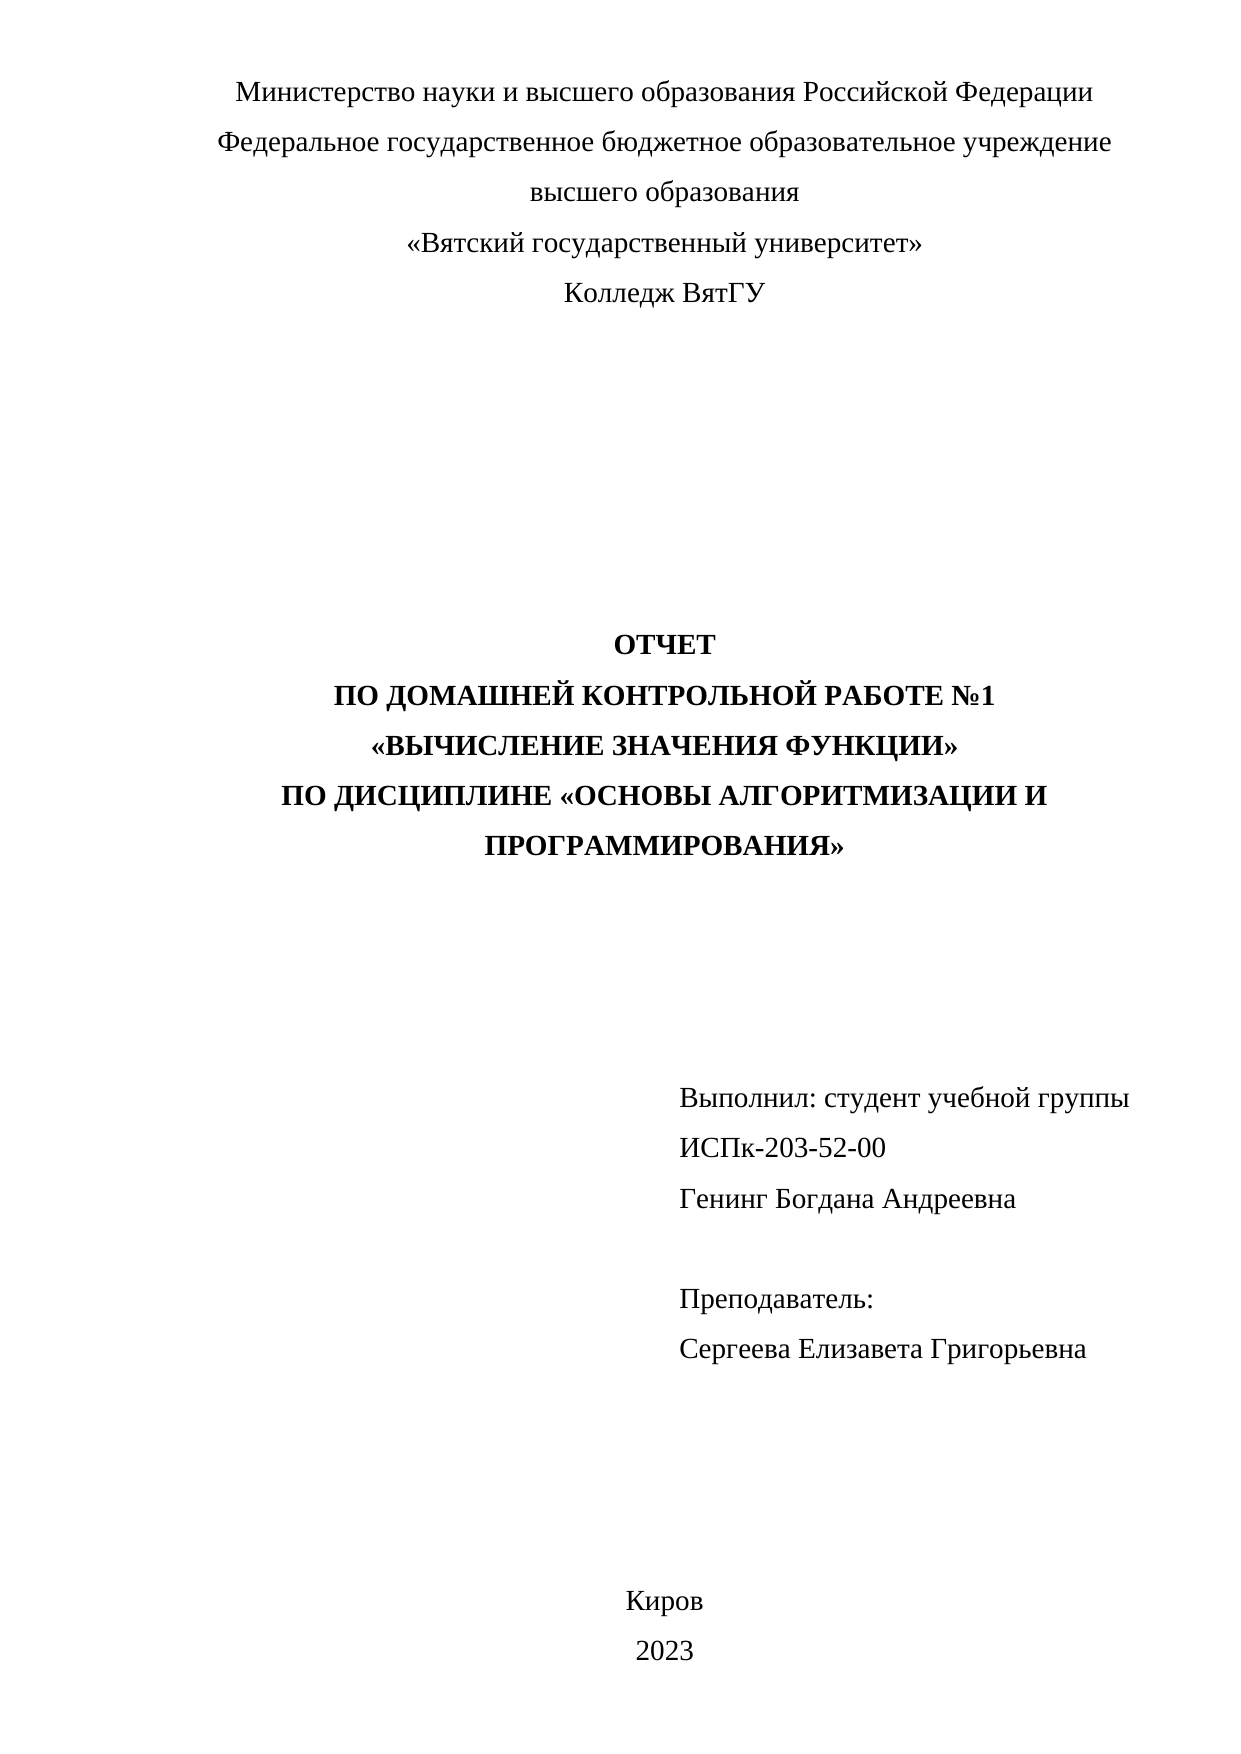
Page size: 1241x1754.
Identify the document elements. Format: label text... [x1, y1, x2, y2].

text Колледж ВятГУ [177, 275, 1152, 309]
text Преподаватель: [679, 1281, 1152, 1315]
text ПО ДОМАШНЕЙ КОНТРОЛЬНОЙ РАБОТЕ №1 [177, 678, 1152, 711]
text 2023 [177, 1633, 1152, 1667]
text Сергеева Елизавета Григорьевна [679, 1332, 1152, 1365]
text «Вятский государственный университет» [177, 225, 1152, 258]
text ИСПк-203-52-00 [679, 1130, 1152, 1164]
text Киров [177, 1583, 1152, 1617]
text Генинг Богдана Андреевна [679, 1181, 1152, 1214]
text ПО ДИСЦИПЛИНЕ «ОСНОВЫ АЛГОРИТМИЗАЦИИ И ПРОГРАММИРОВАНИЯ» [177, 778, 1152, 862]
text «ВЫЧИСЛЕНИЕ ЗНАЧЕНИЯ ФУНКЦИИ» [177, 728, 1152, 761]
text высшего образования [177, 174, 1152, 208]
text Выполнил: студент учебной группы [679, 1080, 1152, 1114]
text Министерство науки и высшего образования Российской Федерации [177, 74, 1152, 107]
text Федеральное государственное бюджетное образовательное учреждение [177, 124, 1152, 158]
text ОТЧЕТ [177, 627, 1152, 661]
